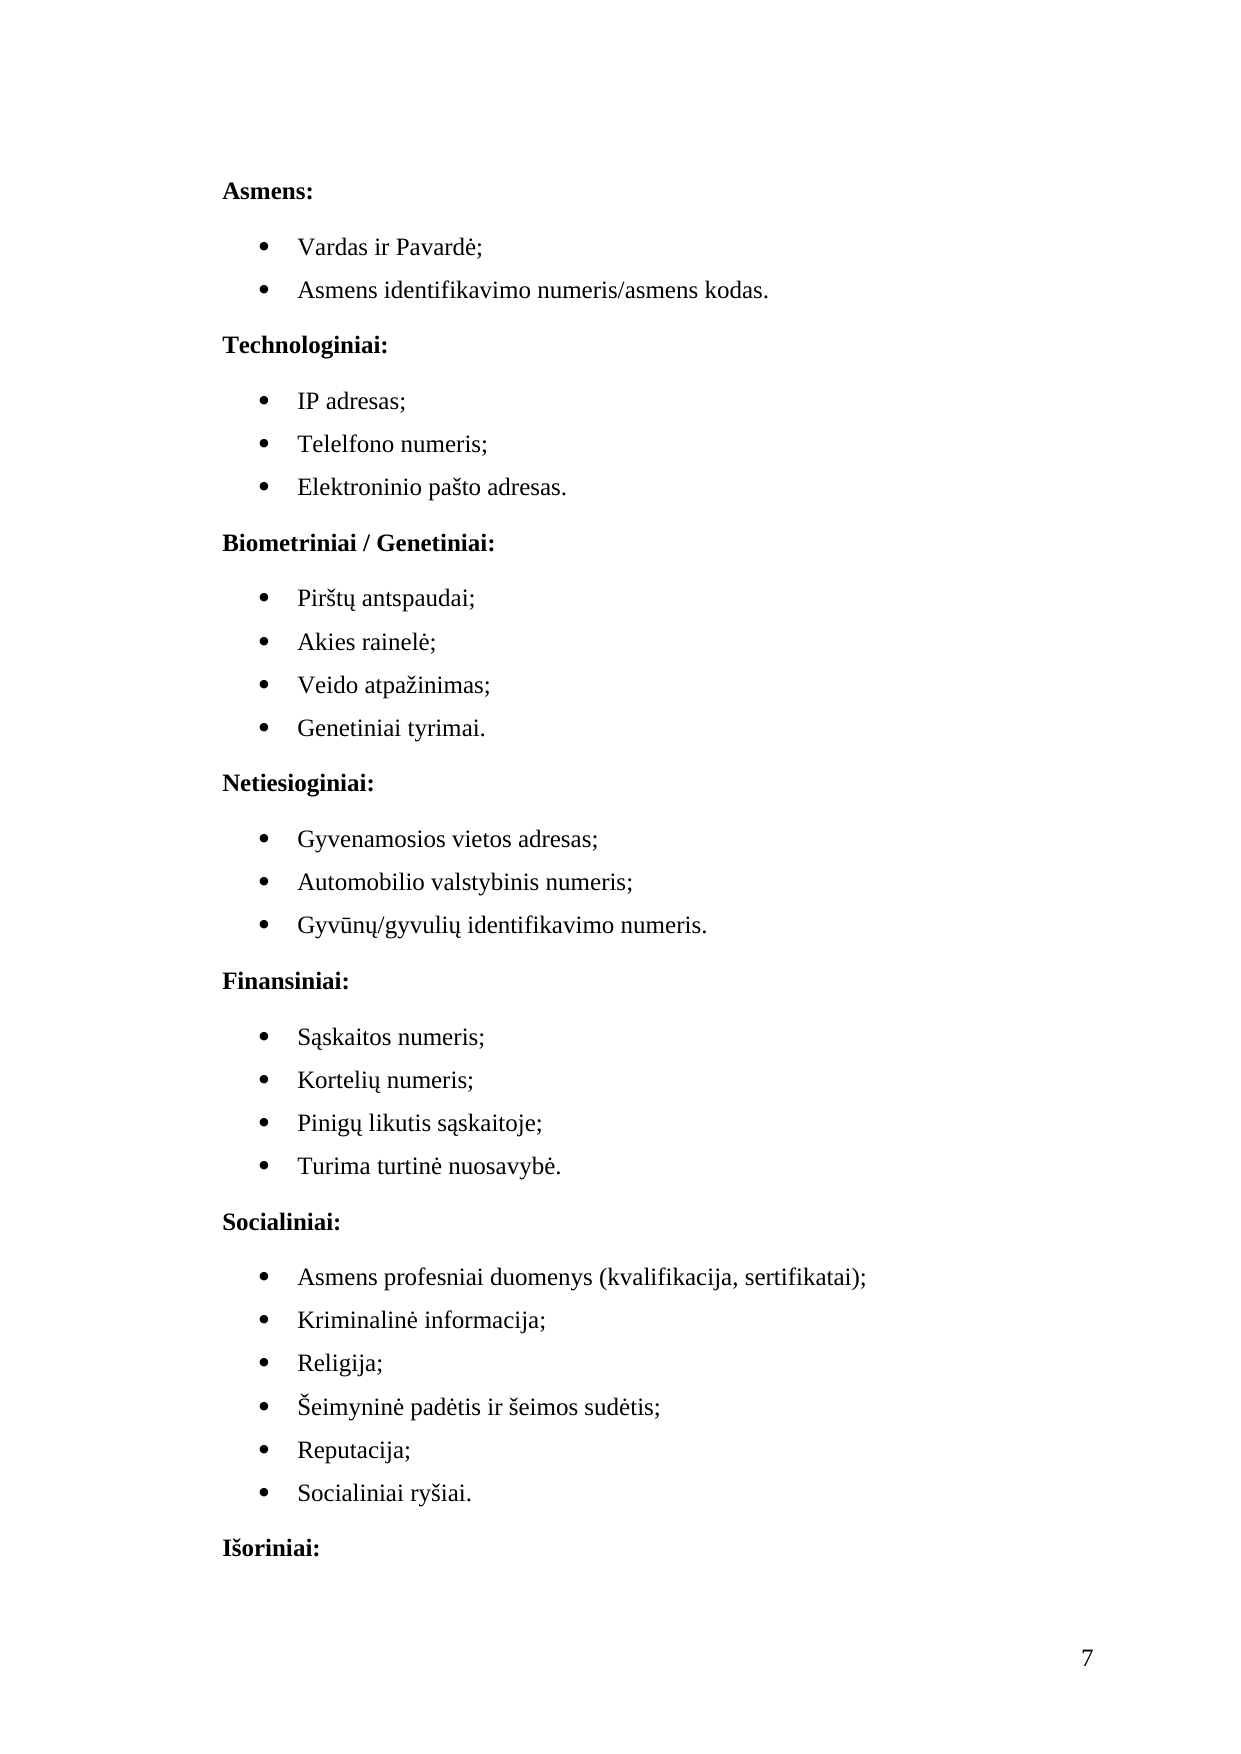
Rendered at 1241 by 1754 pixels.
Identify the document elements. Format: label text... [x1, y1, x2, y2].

list Gyvūnų/gyvulių identifikavimo numeris. [259, 910, 1093, 939]
text Išoriniai: [147, 1533, 1093, 1562]
text Netiesioginiai: [147, 768, 1093, 797]
list Veido atpažinimas; [259, 670, 1093, 698]
list IP adresas; [259, 386, 1093, 415]
list Asmens identifikavimo numeris/asmens kodas. [259, 275, 1093, 303]
list Akies rainelė; [259, 627, 1093, 655]
list Reputacija; [259, 1435, 1093, 1463]
list Socialiniai ryšiai. [259, 1478, 1093, 1507]
list Turima turtinė nuosavybė. [259, 1151, 1093, 1180]
list Vardas ir Pavardė; [259, 232, 1093, 260]
list Elektroninio pašto adresas. [259, 472, 1093, 501]
list Automobilio valstybinis numeris; [259, 867, 1093, 896]
list Kriminalinė informacija; [259, 1305, 1093, 1334]
list Šeimyninė padėtis ir šeimos sudėtis; [259, 1392, 1093, 1420]
list Pinigų likutis sąskaitoje; [259, 1108, 1093, 1137]
text Socialiniai: [147, 1207, 1093, 1235]
list Pirštų antspaudai; [259, 583, 1093, 612]
list Sąskaitos numeris; [259, 1022, 1093, 1050]
list Asmens profesniai duomenys (kvalifikacija, sertifikatai); [259, 1262, 1093, 1291]
text Biometriniai / Genetiniai: [147, 528, 1093, 557]
list Genetiniai tyrimai. [259, 713, 1093, 742]
text Asmens: [147, 176, 1093, 205]
list Gyvenamosios vietos adresas; [259, 824, 1093, 853]
list Telelfono numeris; [259, 429, 1093, 458]
list Religija; [259, 1348, 1093, 1377]
list Kortelių numeris; [259, 1065, 1093, 1093]
text Finansiniai: [147, 966, 1093, 995]
text Technologiniai: [147, 330, 1093, 359]
